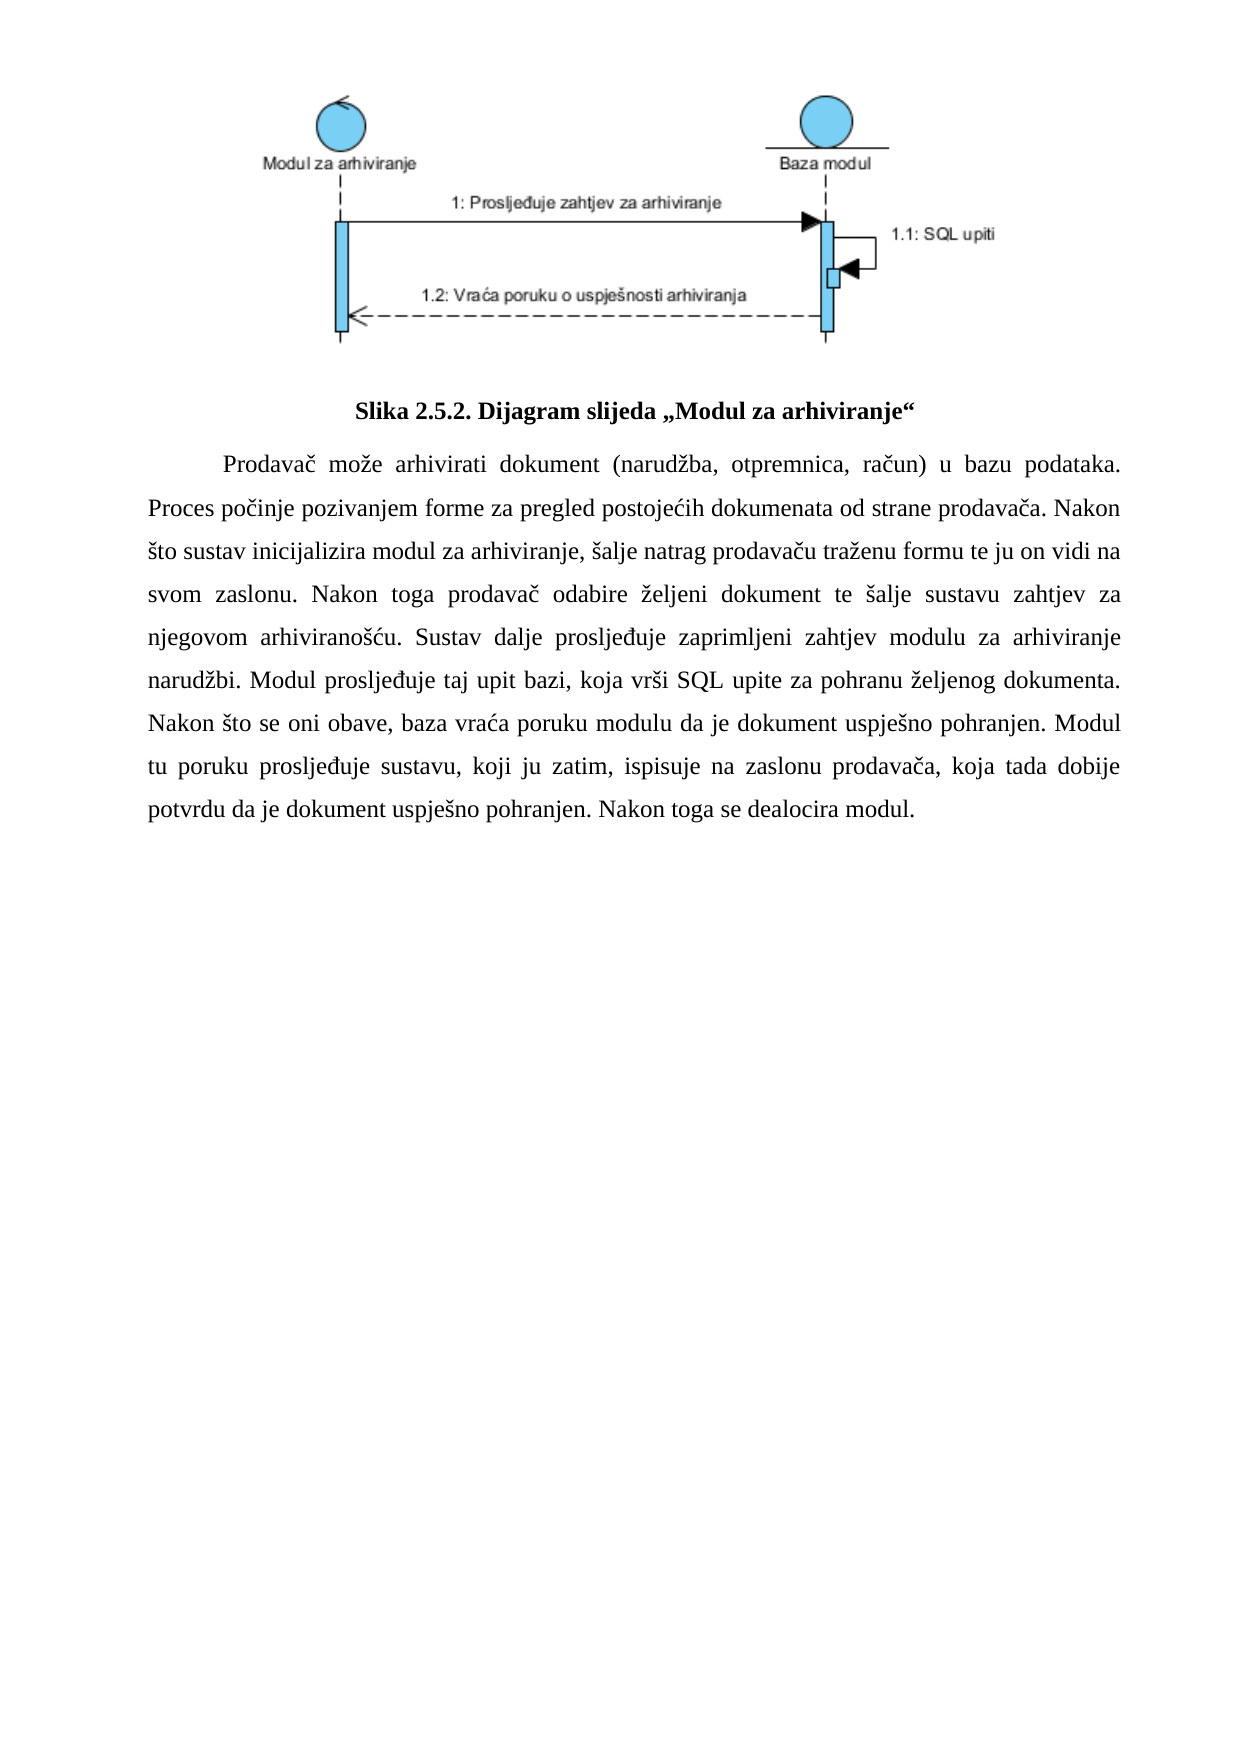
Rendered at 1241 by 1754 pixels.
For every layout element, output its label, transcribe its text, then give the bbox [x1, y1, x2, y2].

text Prodavač može arhivirati dokument (narudžba, otpremnica, račun) u bazu podataka. Proces počinje pozivanjem forme za pregled postojećih dokumenata od strane prodavača. Nakon što sustav inicijalizira modul za arhiviranje, šalje natrag prodavaču traženu formu te ju on vidi na svom zaslonu. Nakon toga prodavač odabire željeni dokument te šalje sustavu zahtjev za njegovom arhiviranošću. Sustav dalje prosljeđuje zaprimljeni zahtjev modulu za arhiviranje narudžbi. Modul prosljeđuje taj upit bazi, koja vrši SQL upite za pohranu željenog dokumenta. Nakon što se oni obave, baza vraća poruku modulu da je dokument uspješno pohranjen. Modul tu poruku prosljeđuje sustavu, koji ju zatim, ispisuje na zaslonu prodavača, koja tada dobije potvrdu da je dokument uspješno pohranjen. Nakon toga se dealocira modul. [148, 449, 1122, 823]
text Slika 2.5.2. Dijagram slijeda „Modul za arhiviranje“ [148, 396, 1122, 424]
picture [260, 88, 1010, 361]
